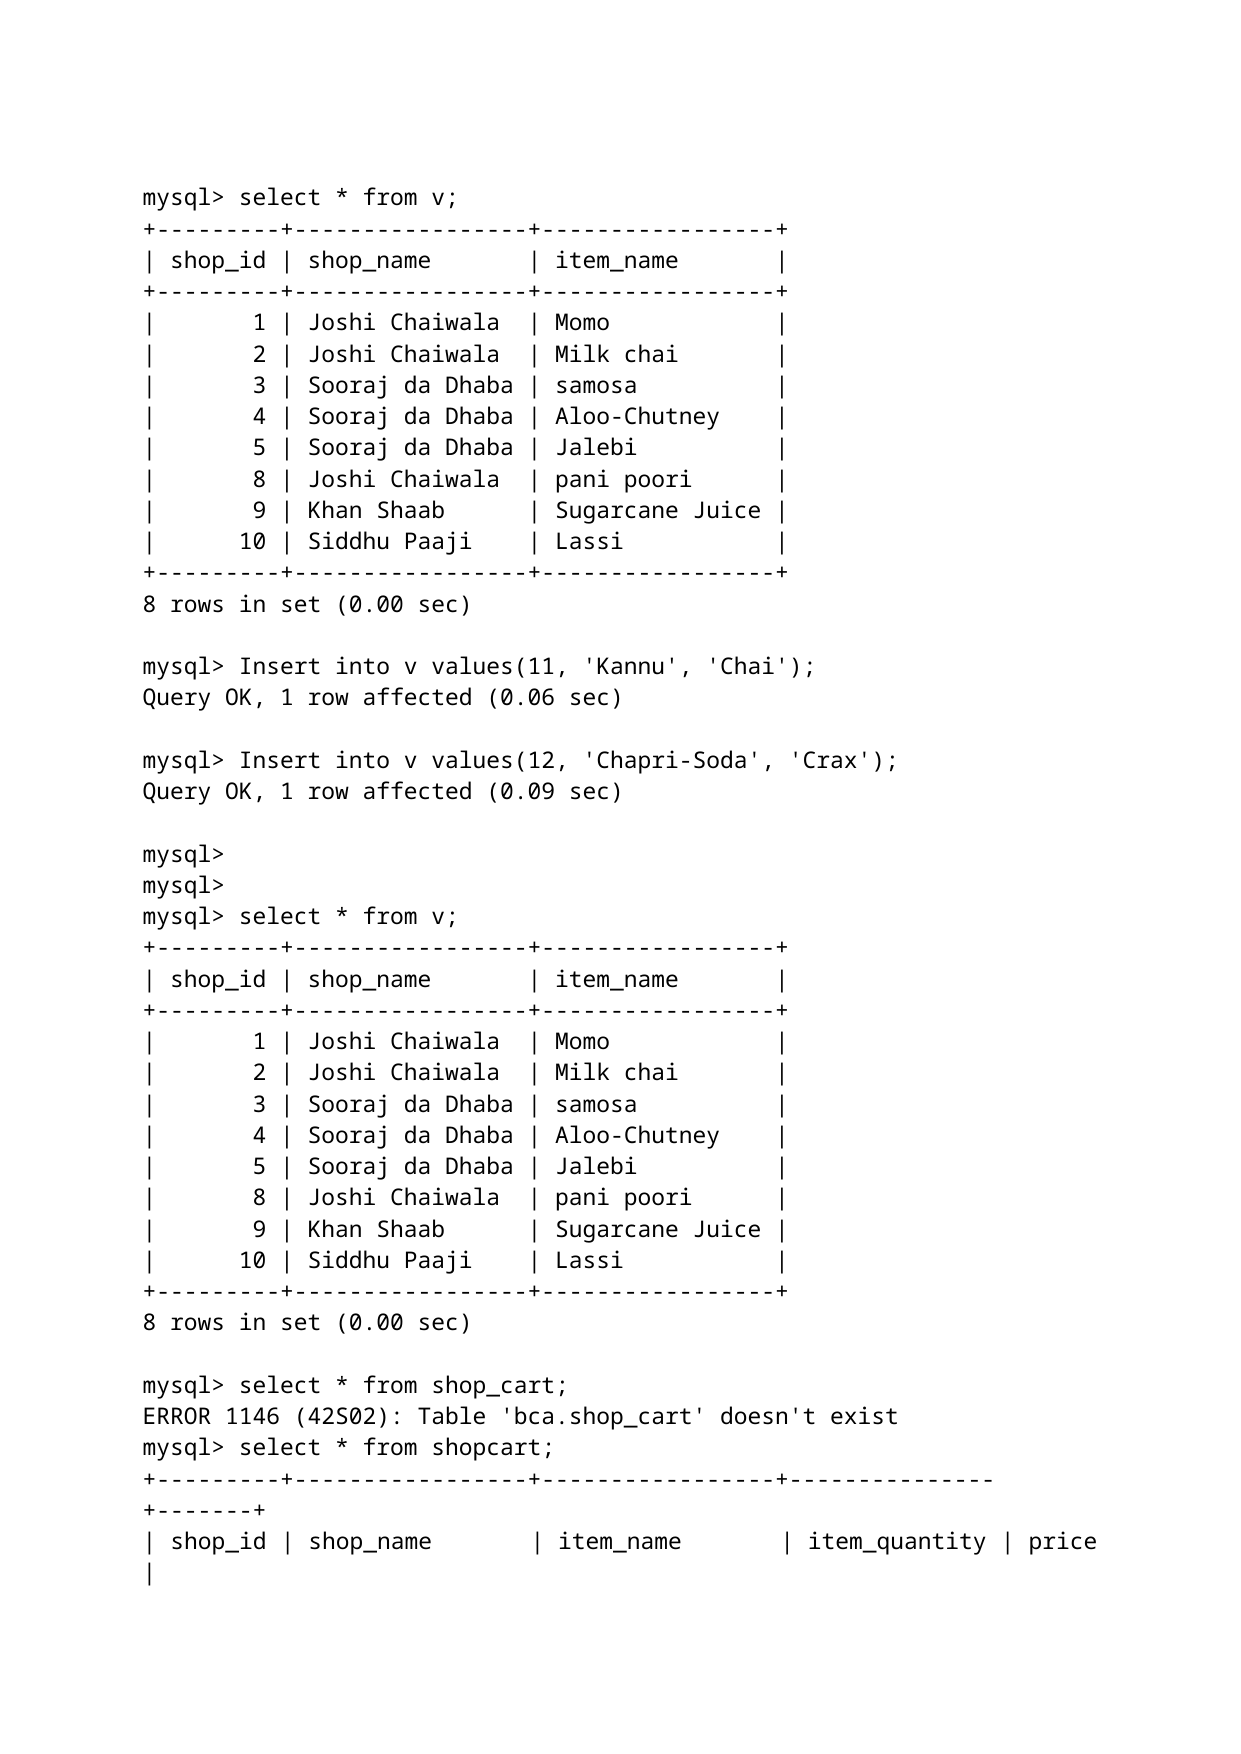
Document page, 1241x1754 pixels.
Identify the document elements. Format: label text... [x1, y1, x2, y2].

list | 4 | Sooraj da Dhaba | Aloo-Chutney | [142, 1119, 1098, 1150]
list | 10 | Siddhu Paaji | Lassi | [142, 525, 1098, 556]
list mysql> select * from shopcart; [142, 1431, 1098, 1462]
list Query OK, 1 row affected (0.09 sec) [142, 775, 1098, 806]
list | 8 | Joshi Chaiwala | pani poori | [142, 462, 1098, 494]
list | 3 | Sooraj da Dhaba | samosa | [142, 369, 1098, 400]
list mysql> Insert into v values(11, 'Kannu', 'Chai'); [142, 650, 1098, 681]
list mysql> Insert into v values(12, 'Chapri-Soda', 'Crax'); [142, 744, 1098, 775]
list | 9 | Khan Shaab | Sugarcane Juice | [142, 494, 1098, 525]
list | shop_id | shop_name | item_name | [142, 244, 1098, 275]
list | 9 | Khan Shaab | Sugarcane Juice | [142, 1212, 1098, 1244]
list | 1 | Joshi Chaiwala | Momo | [142, 306, 1098, 337]
list +---------+-----------------+-----------------+ [142, 556, 1098, 587]
list +---------+-----------------+-----------------+ [142, 931, 1098, 962]
list +---------+-----------------+-----------------+ [142, 275, 1098, 306]
list +---------+-----------------+-----------------+ [142, 994, 1098, 1025]
list mysql> select * from v; [142, 900, 1098, 931]
list | 2 | Joshi Chaiwala | Milk chai | [142, 337, 1098, 369]
list | 4 | Sooraj da Dhaba | Aloo-Chutney | [142, 400, 1098, 431]
list Query OK, 1 row affected (0.06 sec) [142, 681, 1098, 712]
list mysql> [142, 869, 1098, 900]
list | 3 | Sooraj da Dhaba | samosa | [142, 1087, 1098, 1119]
list | 5 | Sooraj da Dhaba | Jalebi | [142, 431, 1098, 462]
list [142, 1462, 1098, 1525]
list mysql> select * from shop_cart; [142, 1369, 1098, 1400]
list mysql> [142, 837, 1098, 869]
list | shop_id | shop_name | item_name | item_quantity | price | [142, 1525, 1098, 1587]
list | 5 | Sooraj da Dhaba | Jalebi | [142, 1150, 1098, 1181]
list ERROR 1146 (42S02): Table 'bca.shop_cart' doesn't exist [142, 1400, 1098, 1431]
list | shop_id | shop_name | item_name | [142, 962, 1098, 994]
list +---------+-----------------+-----------------+ [142, 1275, 1098, 1306]
list 8 rows in set (0.00 sec) [142, 1306, 1098, 1337]
list | 10 | Siddhu Paaji | Lassi | [142, 1244, 1098, 1275]
list mysql> select * from v; [142, 181, 1098, 212]
list +---------+-----------------+-----------------+ [142, 212, 1098, 244]
list 8 rows in set (0.00 sec) [142, 587, 1098, 619]
list | 1 | Joshi Chaiwala | Momo | [142, 1025, 1098, 1056]
list | 2 | Joshi Chaiwala | Milk chai | [142, 1056, 1098, 1087]
list | 8 | Joshi Chaiwala | pani poori | [142, 1181, 1098, 1212]
